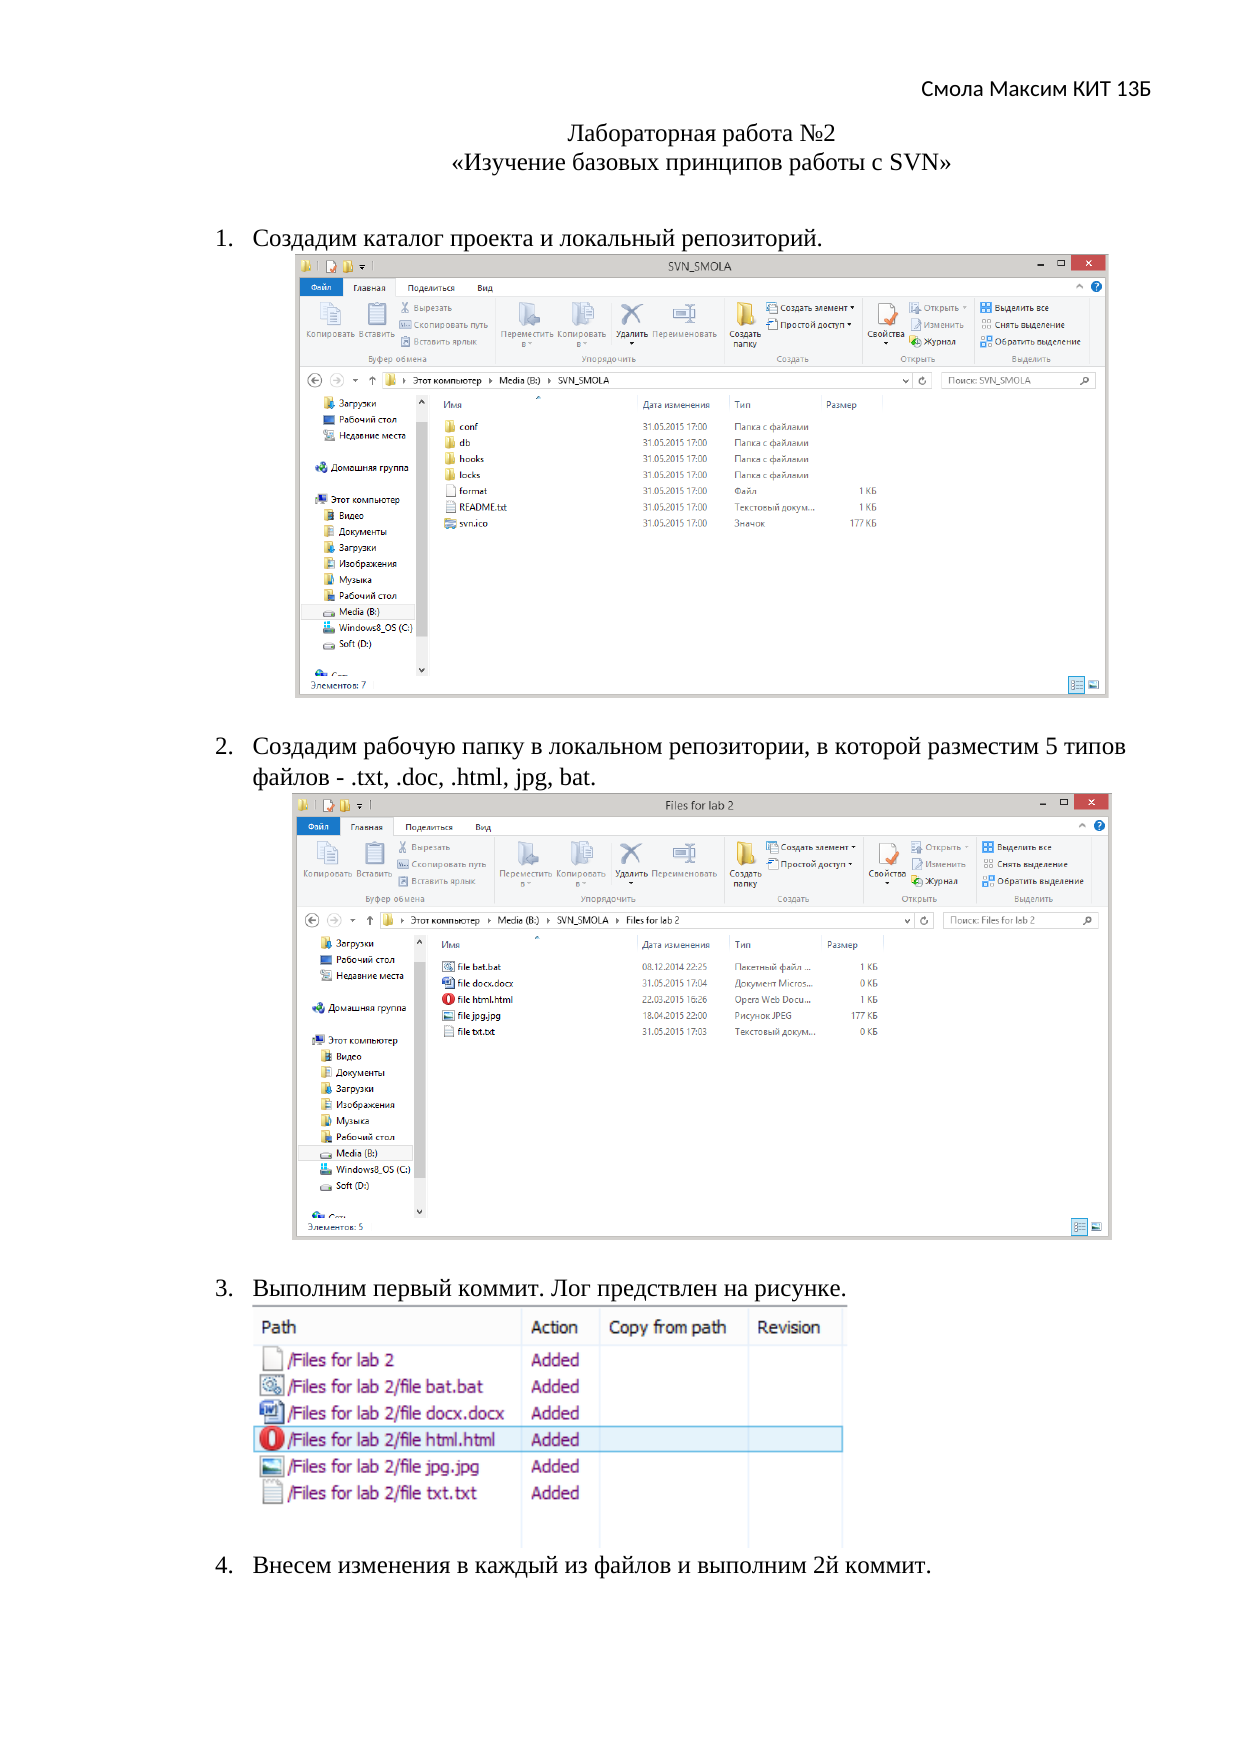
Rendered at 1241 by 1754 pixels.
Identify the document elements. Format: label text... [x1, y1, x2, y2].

list Создадим каталог проекта и локальный репозиторий. [215, 223, 1152, 252]
text «Изучение базовых принципов работы с SVN» [177, 147, 1152, 176]
text Лабораторная работа №2 [177, 118, 1152, 147]
list Создадим рабочую папку в локальном репозитории, в которой разместим 5 типов файлов - .txt, .doc, .html, jpg, bat. [215, 731, 1152, 791]
picture [252, 1304, 848, 1548]
picture [295, 254, 1109, 698]
list Выполним первый коммит. Лог предствлен на рисунке. [215, 1273, 1152, 1302]
picture [292, 793, 1112, 1240]
list Внесем изменения в каждый из файлов и выполним 2й коммит. [215, 1550, 1152, 1579]
